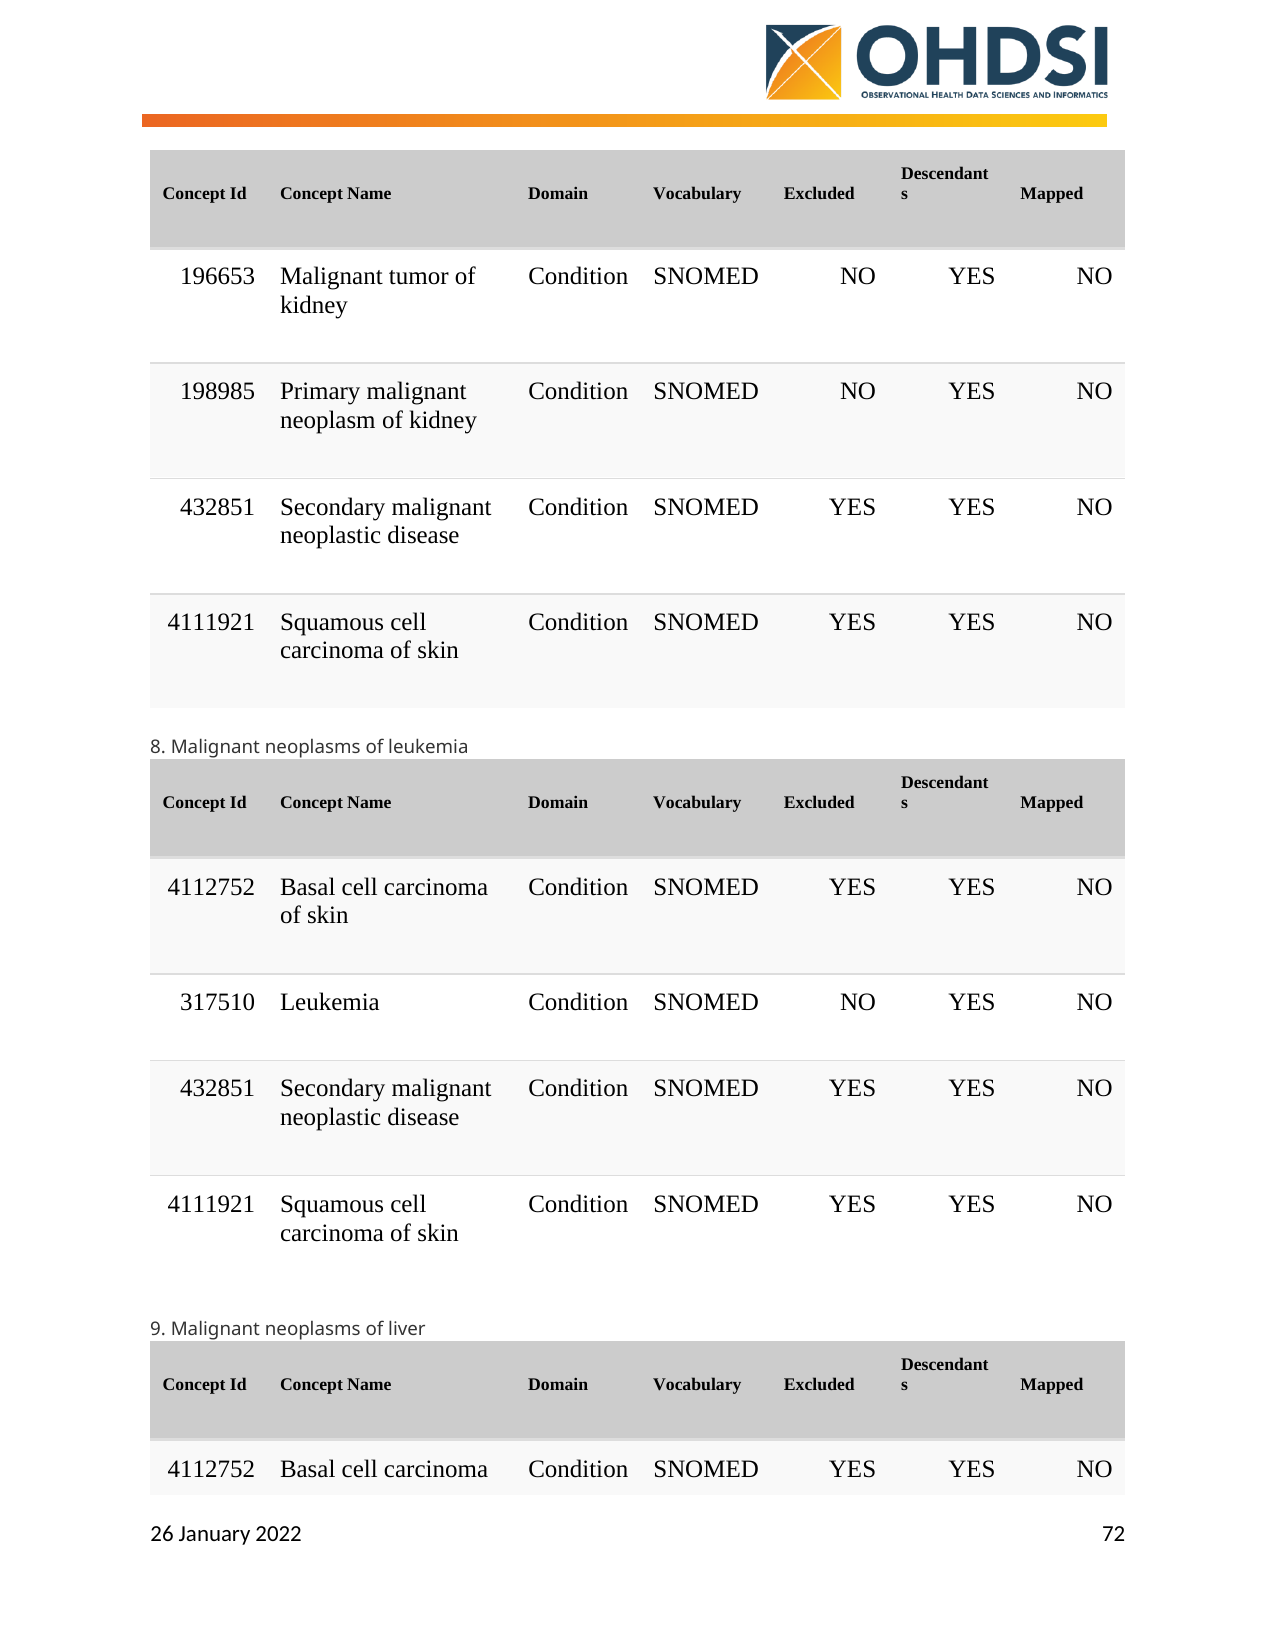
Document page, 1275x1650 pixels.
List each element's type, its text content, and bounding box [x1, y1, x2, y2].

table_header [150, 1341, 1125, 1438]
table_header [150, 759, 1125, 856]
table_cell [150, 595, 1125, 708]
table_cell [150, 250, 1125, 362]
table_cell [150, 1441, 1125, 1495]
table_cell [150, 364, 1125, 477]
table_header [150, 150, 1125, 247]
text 8. Malignant neoplasms of leukemia [150, 734, 1125, 759]
picture [748, 11, 1125, 114]
text 9. Malignant neoplasms of liver [150, 1316, 1125, 1341]
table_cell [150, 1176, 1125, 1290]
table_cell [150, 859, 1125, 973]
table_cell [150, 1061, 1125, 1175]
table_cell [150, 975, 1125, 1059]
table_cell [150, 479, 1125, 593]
